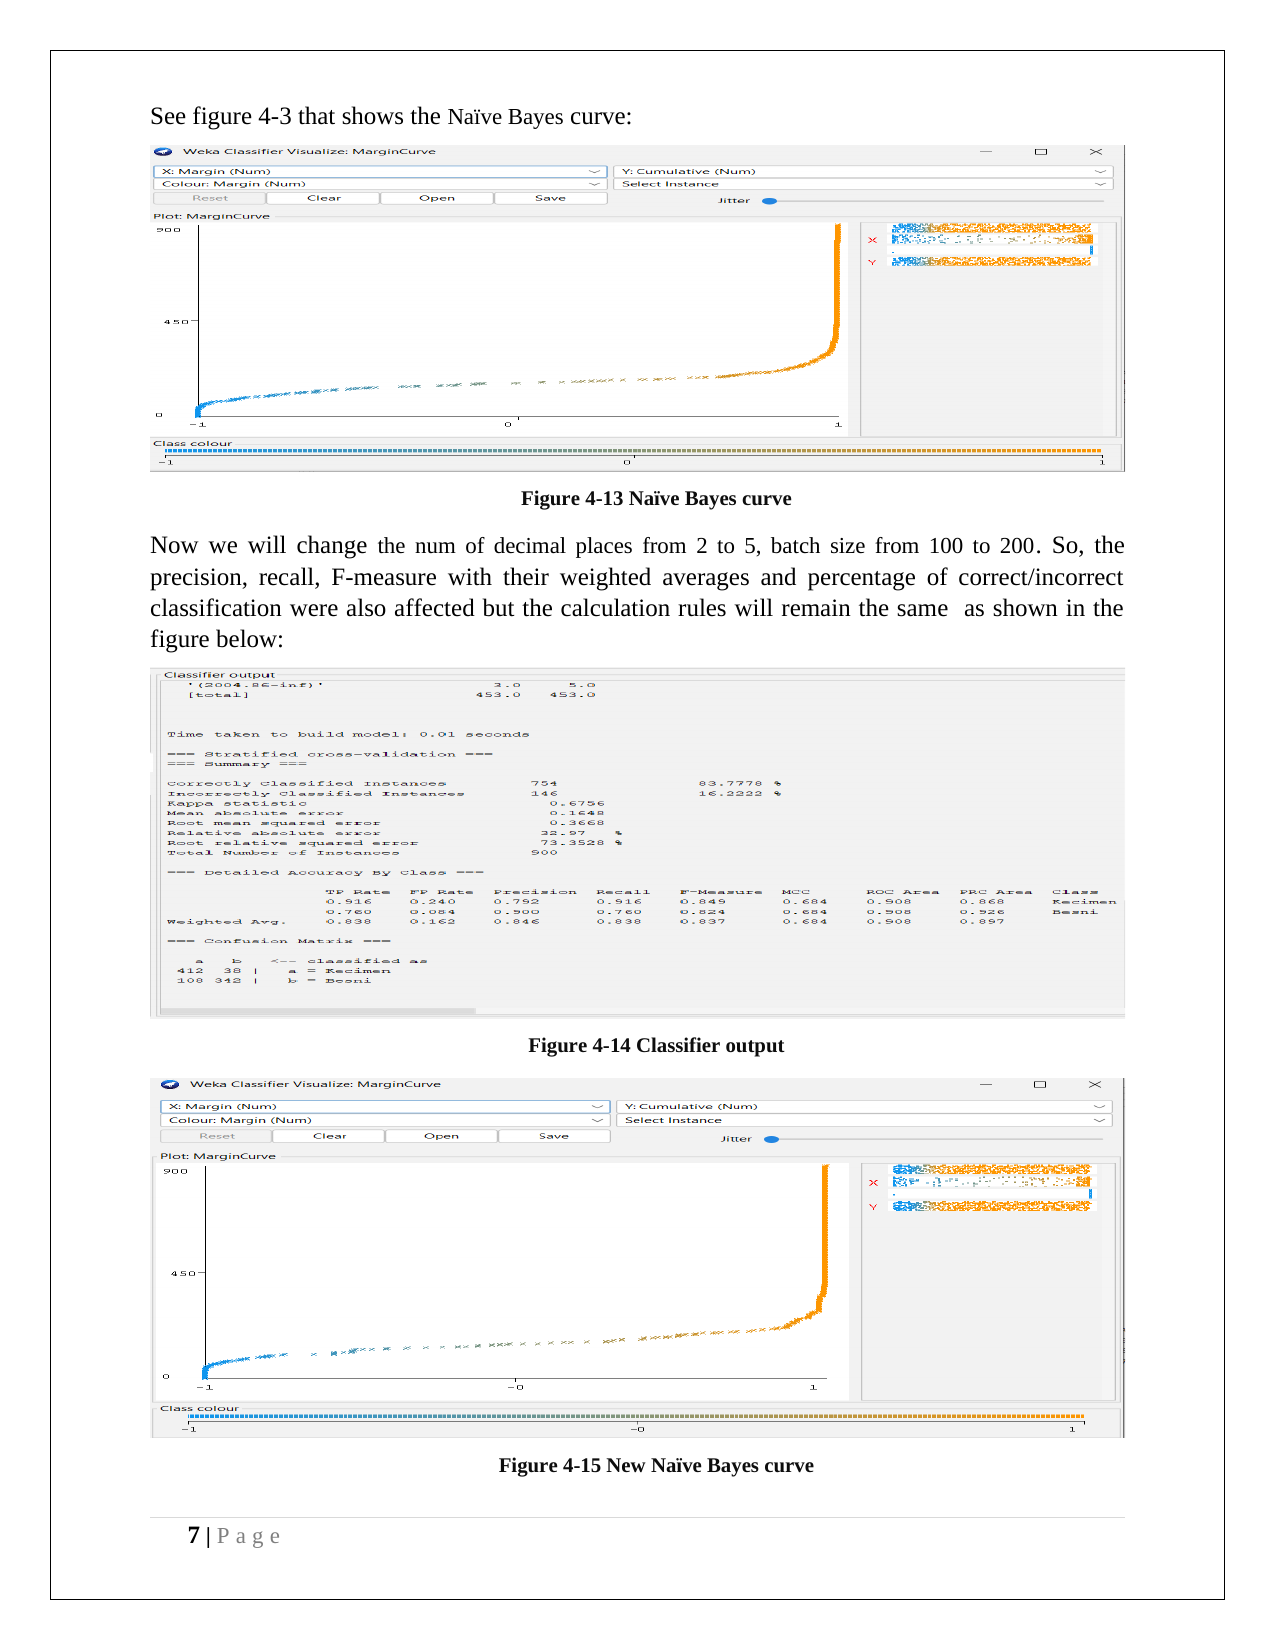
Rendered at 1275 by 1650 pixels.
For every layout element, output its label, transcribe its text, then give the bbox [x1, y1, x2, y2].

text Now we will change the num of decimal places from 2 to 5, batch size from 100 to 200. So, the precision, recall, F-measure with their weighted averages and percentage of correct/incorrect classification were also affected but the calculation rules will remain the same as shown in the figure below: [150, 531, 1125, 652]
picture [150, 1078, 1125, 1438]
text See figure 4-3 that shows the Naïve Bayes curve: [150, 101, 1125, 130]
picture [150, 145, 1125, 472]
picture [150, 667, 1125, 1019]
